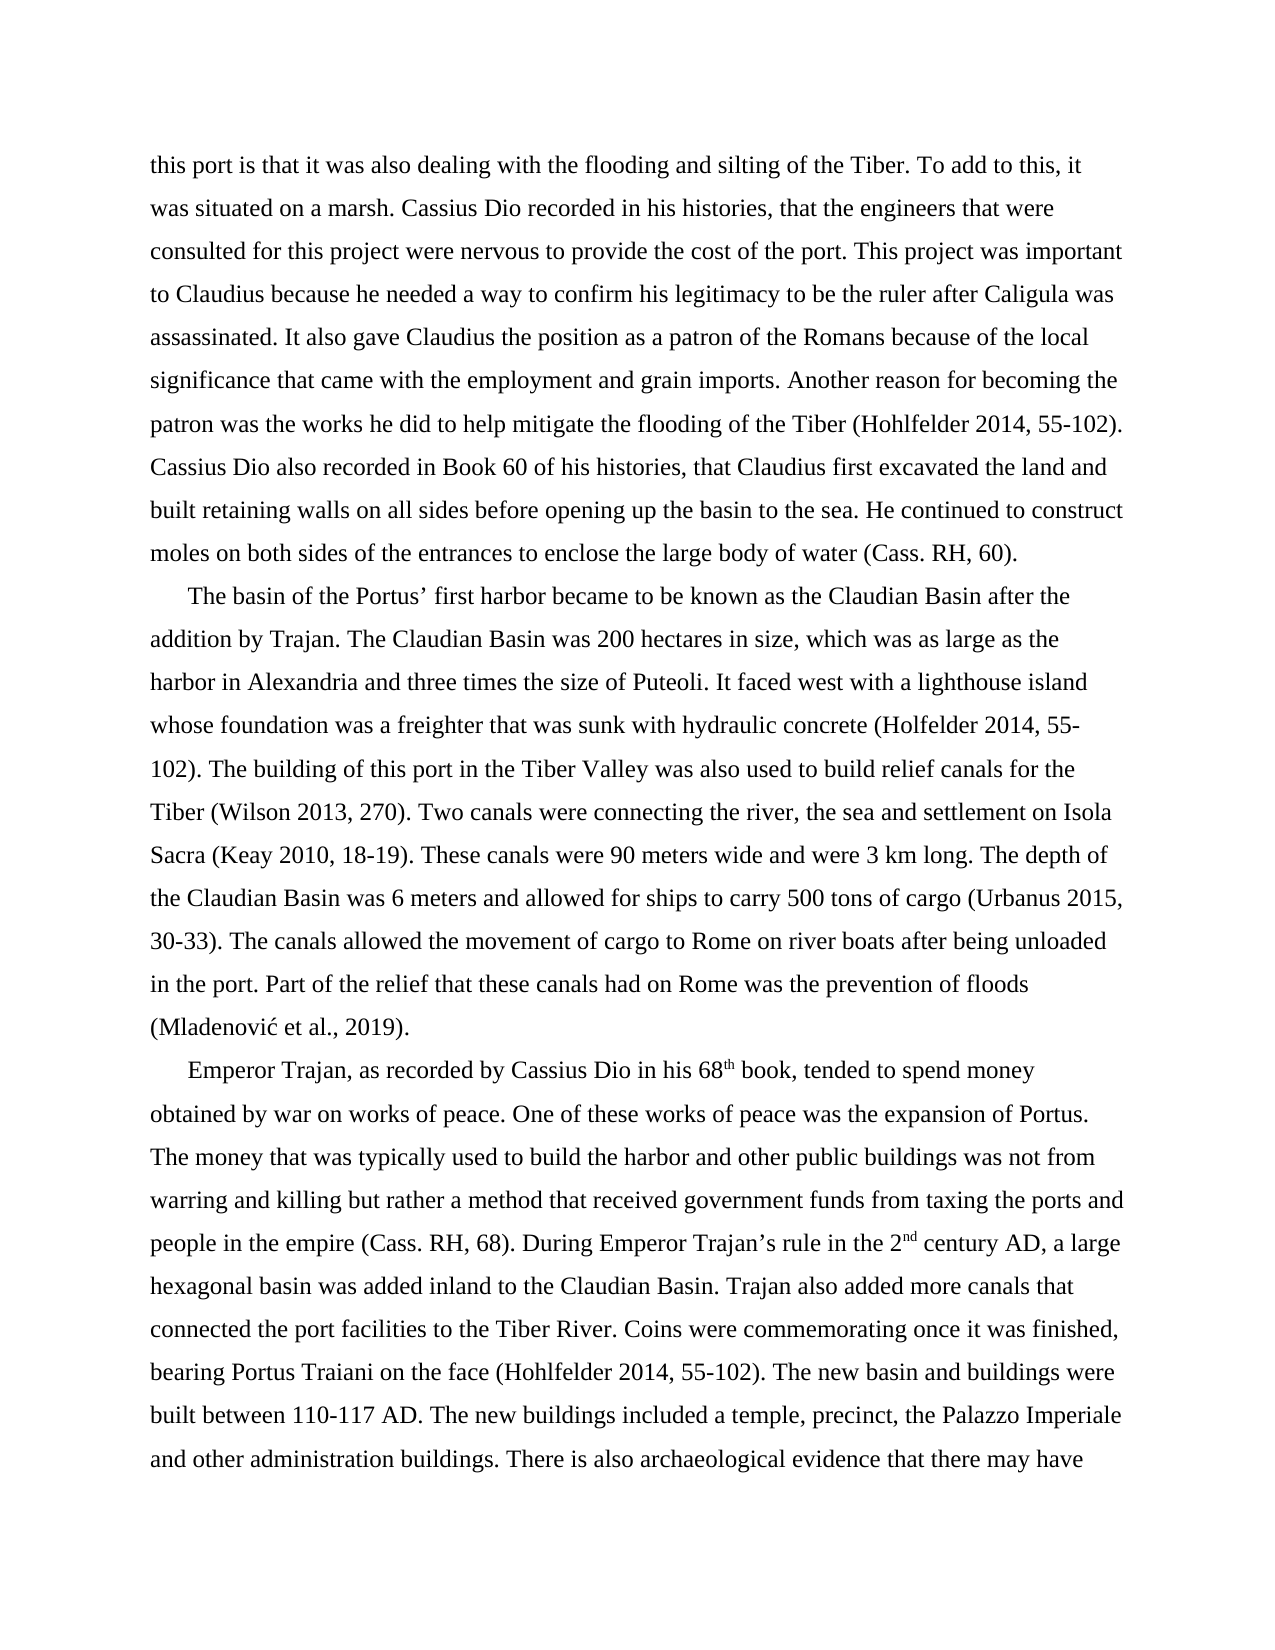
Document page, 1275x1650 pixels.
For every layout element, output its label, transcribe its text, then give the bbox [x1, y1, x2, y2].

list The basin of the Portus’ first harbor became to be known as the Claudian Basin after the addition by Trajan. The Claudian Basin was 200 hectares in size, which was as large as the harbor in Alexandria and three times the size of Puteoli. It faced west with a lighthouse island whose foundation was a freighter that was sunk with hydraulic concrete (Holfelder 2014, 55-102). The building of this port in the Tiber Valley was also used to build relief canals for the Tiber (Wilson 2013, 270). Two canals were connecting the river, the sea and settlement on Isola Sacra (Keay 2010, 18-19). These canals were 90 meters wide and were 3 km long. The depth of the Claudian Basin was 6 meters and allowed for ships to carry 500 tons of cargo (Urbanus 2015, 30-33). The canals allowed the movement of cargo to Rome on river boats after being unloaded in the port. Part of the relief that these canals had on Rome was the prevention of floods (Mladenović et al., 2019). [150, 581, 1125, 1041]
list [150, 1056, 1125, 1472]
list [150, 150, 1125, 567]
